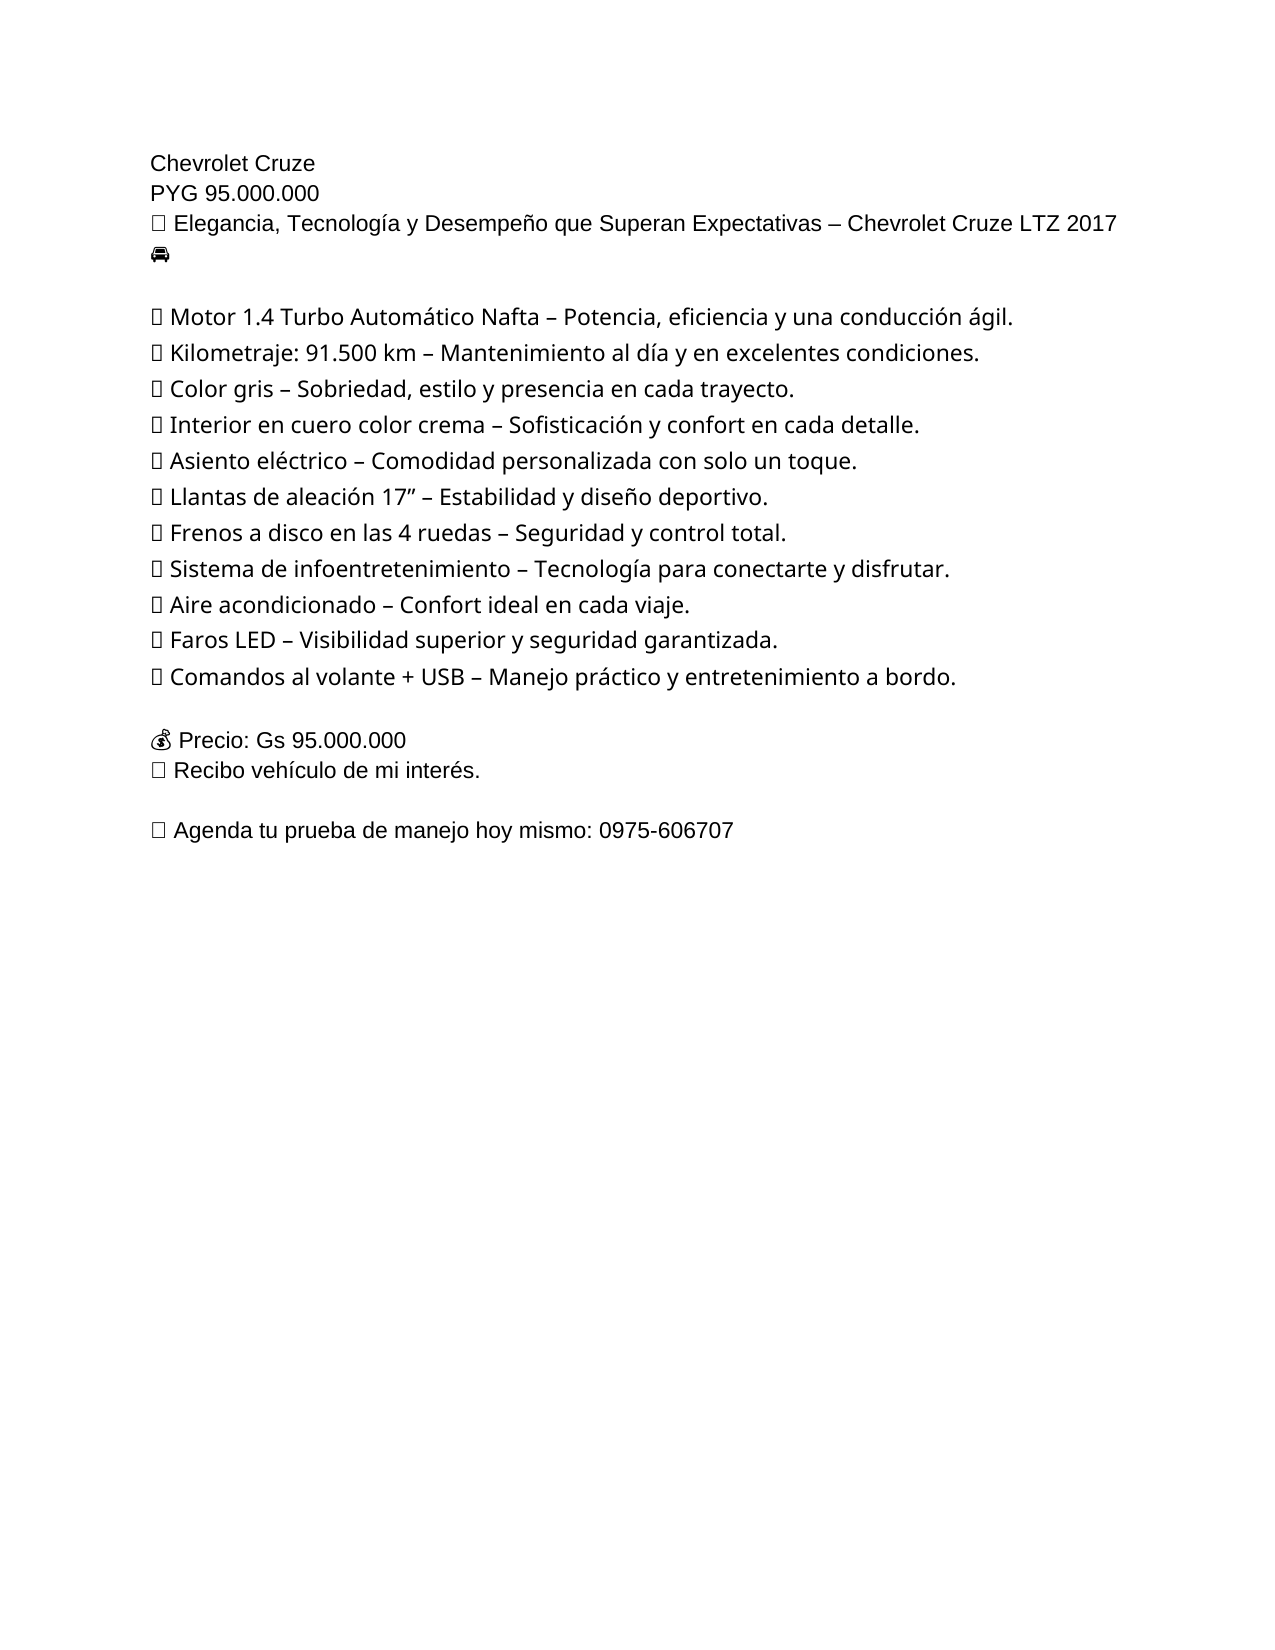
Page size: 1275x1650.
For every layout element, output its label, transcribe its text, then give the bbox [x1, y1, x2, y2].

text ✅ Asiento eléctrico – Comodidad personalizada con solo un toque. [150, 445, 1125, 476]
text ✅ Aire acondicionado – Confort ideal en cada viaje. [150, 588, 1125, 620]
text ✅ Llantas de aleación 17” – Estabilidad y diseño deportivo. [150, 481, 1125, 512]
text ✅ Faros LED – Visibilidad superior y seguridad garantizada. [150, 624, 1125, 656]
text ✨ Elegancia, Tecnología y Desempeño que Superan Expectativas – Chevrolet Cruze LTZ 2017 🚘🔥 [150, 210, 1125, 267]
text ✅ Kilometraje: 91.500 km – Mantenimiento al día y en excelentes condiciones. [150, 337, 1125, 368]
text ✅ Comandos al volante + USB – Manejo práctico y entretenimiento a bordo. [150, 660, 1125, 692]
text 🔄 Recibo vehículo de mi interés. [150, 757, 1125, 783]
text 💰 Precio: Gs 95.000.000 [150, 727, 1125, 753]
text ✅ Frenos a disco en las 4 ruedas – Seguridad y control total. [150, 517, 1125, 548]
text ✅ Color gris – Sobriedad, estilo y presencia en cada trayecto. [150, 373, 1125, 404]
text PYG 95.000.000 [150, 180, 1125, 207]
text Chevrolet Cruze [150, 150, 1125, 176]
text ✅ Motor 1.4 Turbo Automático Nafta – Potencia, eficiencia y una conducción ágil. [150, 301, 1125, 332]
text ✅ Sistema de infoentretenimiento – Tecnología para conectarte y disfrutar. [150, 553, 1125, 584]
text ✅ Interior en cuero color crema – Sofisticación y confort en cada detalle. [150, 409, 1125, 440]
text 📲 Agenda tu prueba de manejo hoy mismo: 0975-606707 [150, 817, 1125, 843]
